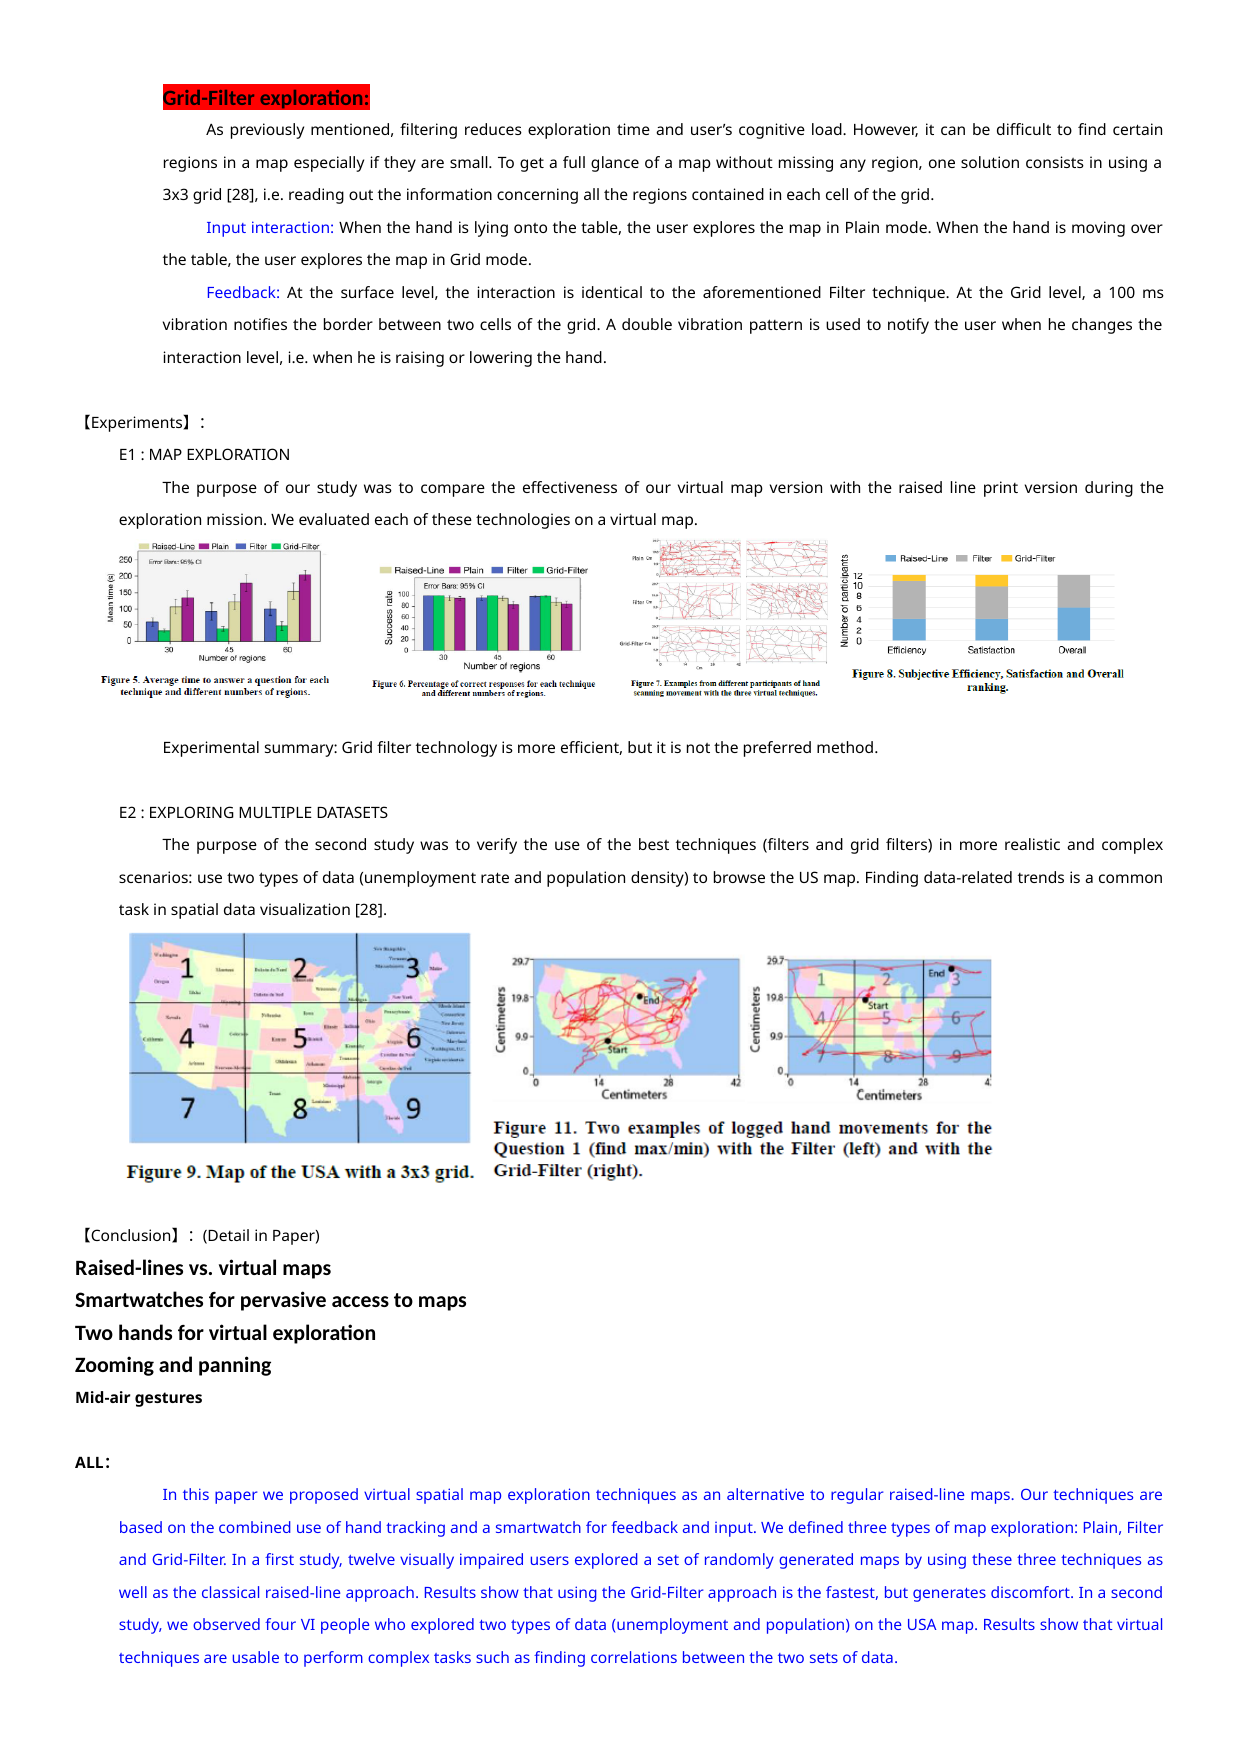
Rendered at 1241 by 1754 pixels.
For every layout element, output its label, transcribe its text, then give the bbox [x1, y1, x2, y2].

list In this paper we proposed virtual spatial map exploration techniques as an alternative to regular raised-line maps. Our techniques are based on the combined use of hand tracking and a smartwatch for feedback and input. We defined three types of map exploration: Plain, Filter and Grid-Filter. In a first study, twelve visually impaired users explored a set of randomly generated maps by using these three techniques as well as the classical raised-line approach. Results show that using the Grid-Filter approach is the fastest, but generates discomfort. In a second study, we observed four VI people who explored two types of data (unemployment and population) on the USA map. Results show that virtual techniques are usable to perform complex tasks such as finding correlations between the two sets of data. [119, 1478, 1165, 1673]
list Smartwatches for pervasive access to maps [75, 1283, 1165, 1316]
list ALL： [75, 1446, 1165, 1478]
list Feedback: At the surface level, the interaction is identical to the aforementioned Filter technique. At the Grid level, a 100 ms vibration notifies the border between two cells of the grid. A double vibration pattern is used to notify the user when he changes the interaction level, i.e. when he is raising or lowering the hand. [162, 276, 1165, 373]
text Raised-lines vs. virtual maps [75, 1251, 1165, 1283]
list Mid-air gestures [75, 1381, 1165, 1413]
list The purpose of the second study was to verify the use of the best techniques (filters and grid filters) in more realistic and complex scenarios: use two types of data (unemployment rate and population density) to browse the US map. Finding data-related trends is a common task in spatial data visualization [28]. [119, 828, 1165, 926]
list Input interaction: When the hand is lying onto the table, the user explores the map in Plain mode. When the hand is moving over the table, the user explores the map in Grid mode. [162, 211, 1165, 276]
picture [75, 535, 1146, 702]
text 【Experiments】： [75, 406, 1165, 438]
list 【Conclusion】：(Detail in Paper) [75, 1218, 1165, 1251]
list Grid-Filter exploration: [119, 81, 1165, 113]
list Zooming and panning [75, 1348, 1165, 1381]
picture [118, 925, 1012, 1186]
list Two hands for virtual exploration [75, 1316, 1165, 1348]
list The purpose of our study was to compare the effectiveness of our virtual map version with the raised line print version during the exploration mission. We evaluated each of these technologies on a virtual map. [119, 471, 1165, 536]
list Experimental summary: Grid filter technology is more efficient, but it is not the preferred method. [119, 731, 1165, 763]
list As previously mentioned, filtering reduces exploration time and user’s cognitive load. However, it can be difficult to find certain regions in a map especially if they are small. To get a full glance of a map without missing any region, one solution consists in using a 3x3 grid [28], i.e. reading out the information concerning all the regions contained in each cell of the grid. [162, 113, 1165, 211]
list E1 : MAP EXPLORATION [75, 438, 1165, 471]
list E2 : EXPLORING MULTIPLE DATASETS [75, 796, 1165, 828]
